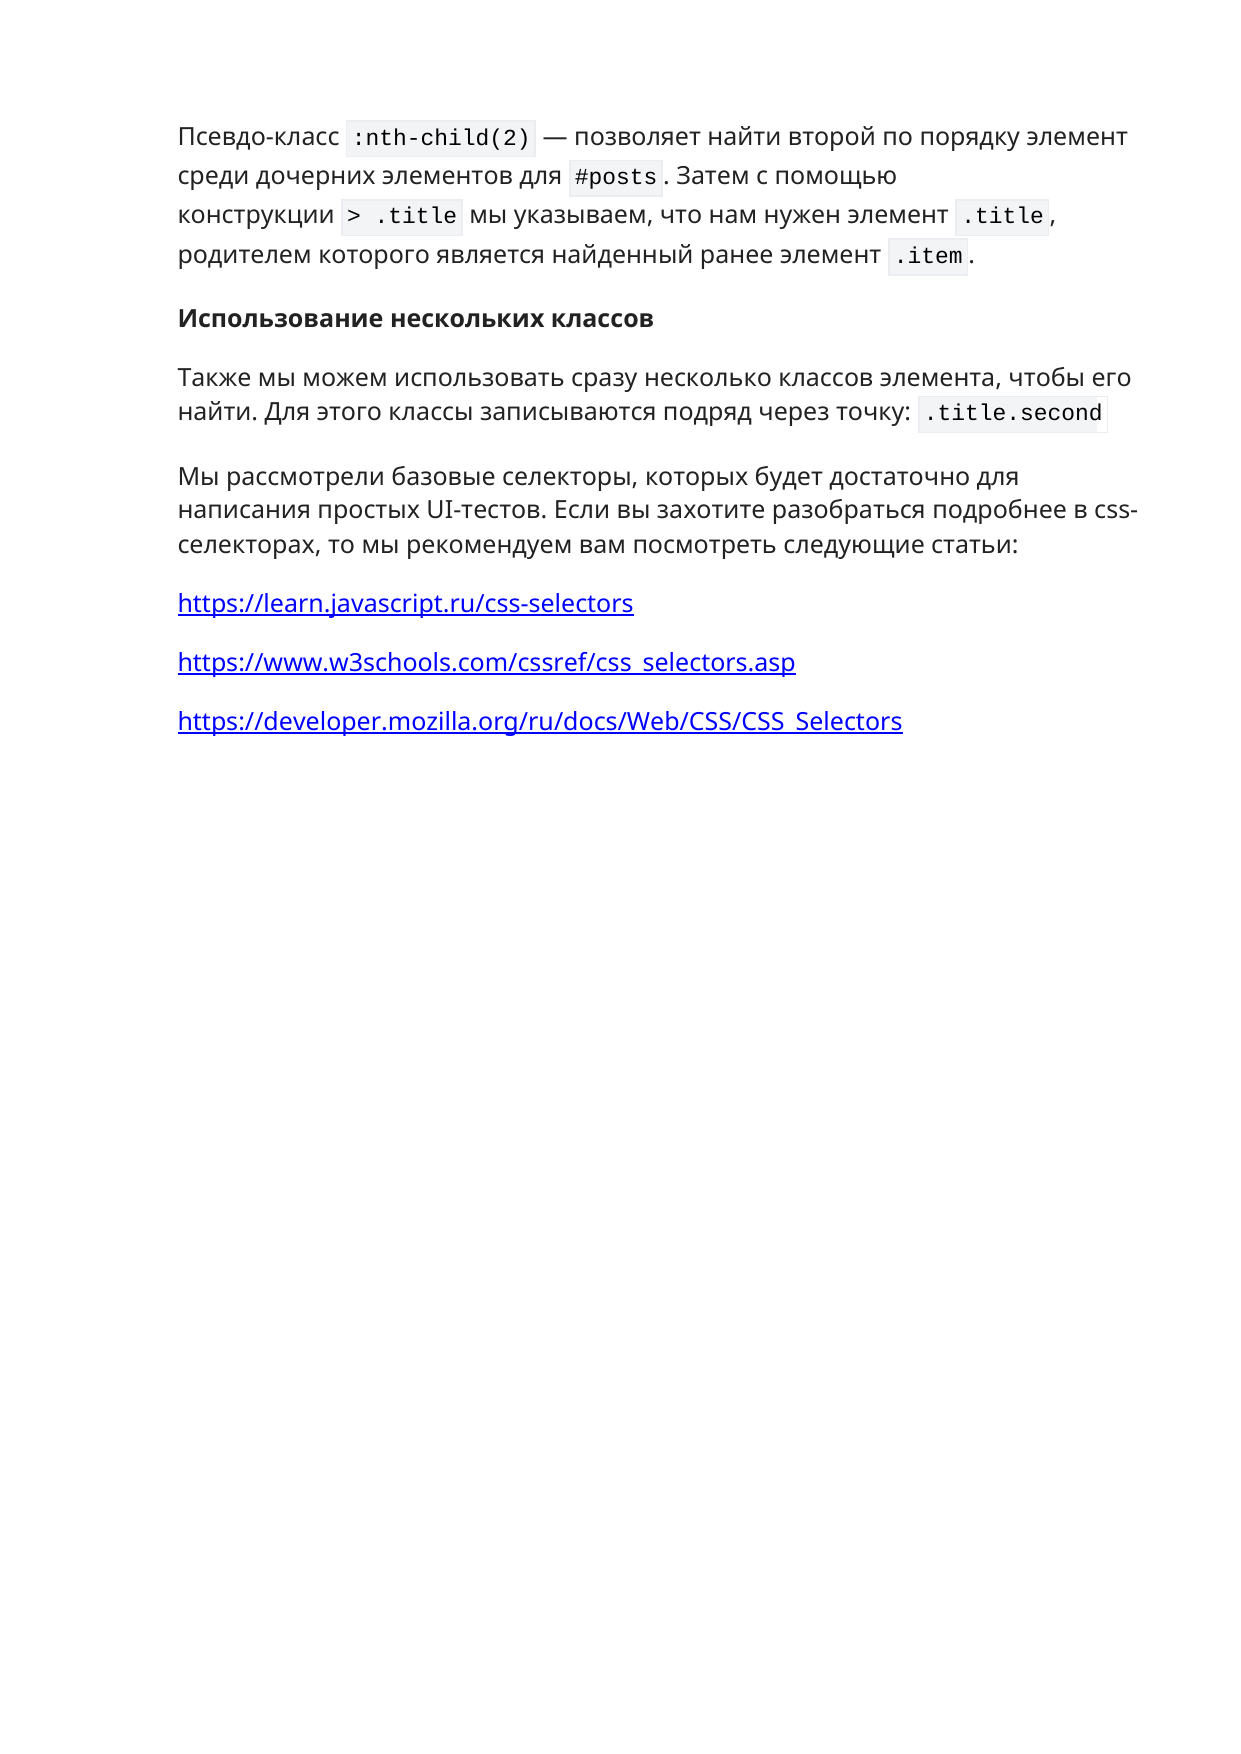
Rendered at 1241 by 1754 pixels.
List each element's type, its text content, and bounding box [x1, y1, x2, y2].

text Псевдо-класс :nth-child(2) — позволяет найти второй по порядку элемент среди дочерних элементов для #posts. Затем с помощью конструкции > .title мы указываем, что нам нужен элемент .title, родителем которого является найденный ранее элемент .item. [177, 118, 1152, 276]
text Использование нескольких классов [177, 301, 1152, 335]
text https://www.w3schools.com/cssref/css_selectors.asp [177, 644, 1152, 678]
text Мы рассмотрели базовые селекторы, которых будет достаточно для написания простых UI-тестов. Если вы захотите разобраться подробнее в css-селекторах, то мы рекомендуем вам посмотреть следующие статьи: [177, 458, 1152, 560]
text https://developer.mozilla.org/ru/docs/Web/CSS/CSS_Selectors [177, 703, 1152, 737]
text Также мы можем использовать сразу несколько классов элемента, чтобы его найти. Для этого классы записываются подряд через точку: .title.second [177, 360, 1152, 433]
text https://learn.javascript.ru/css-selectors [177, 585, 1152, 619]
